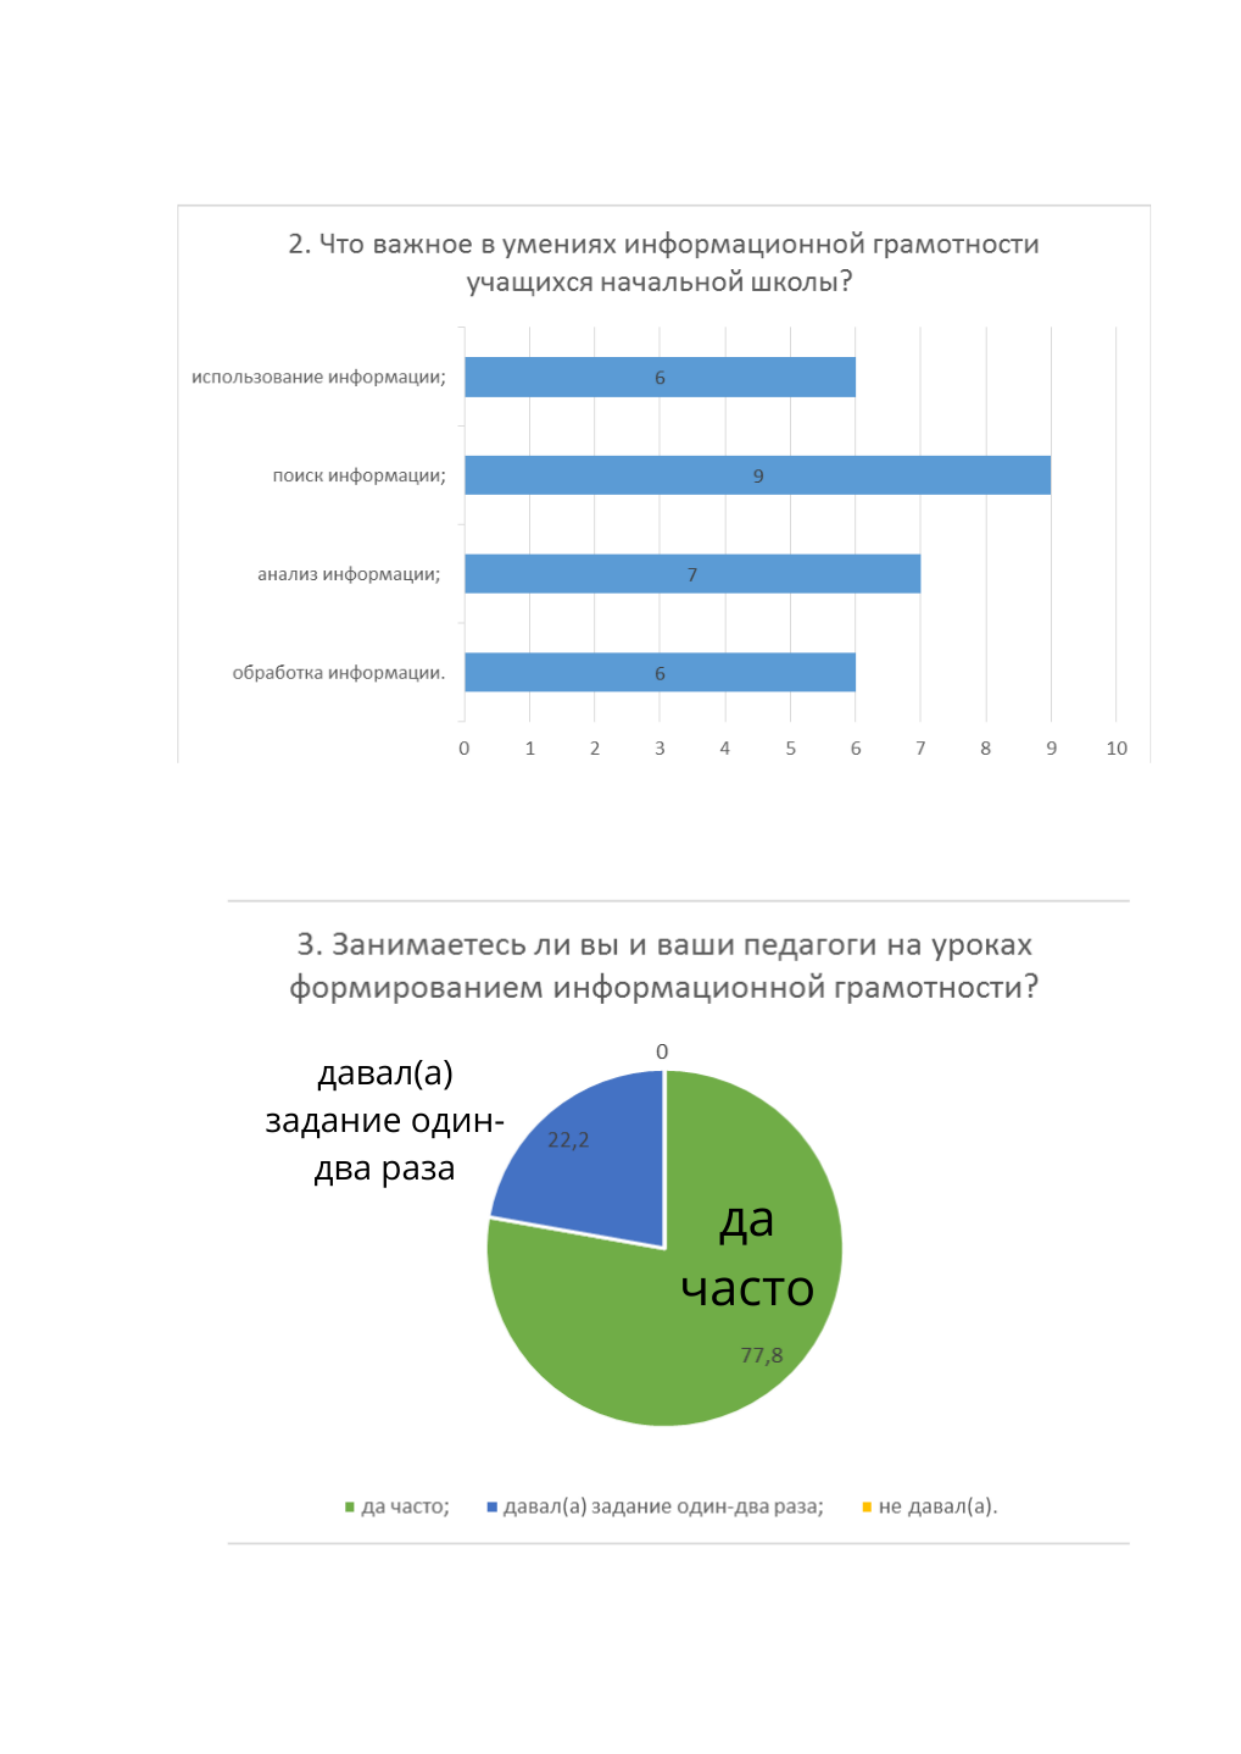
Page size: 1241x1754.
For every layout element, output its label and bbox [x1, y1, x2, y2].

picture [177, 118, 1152, 1581]
